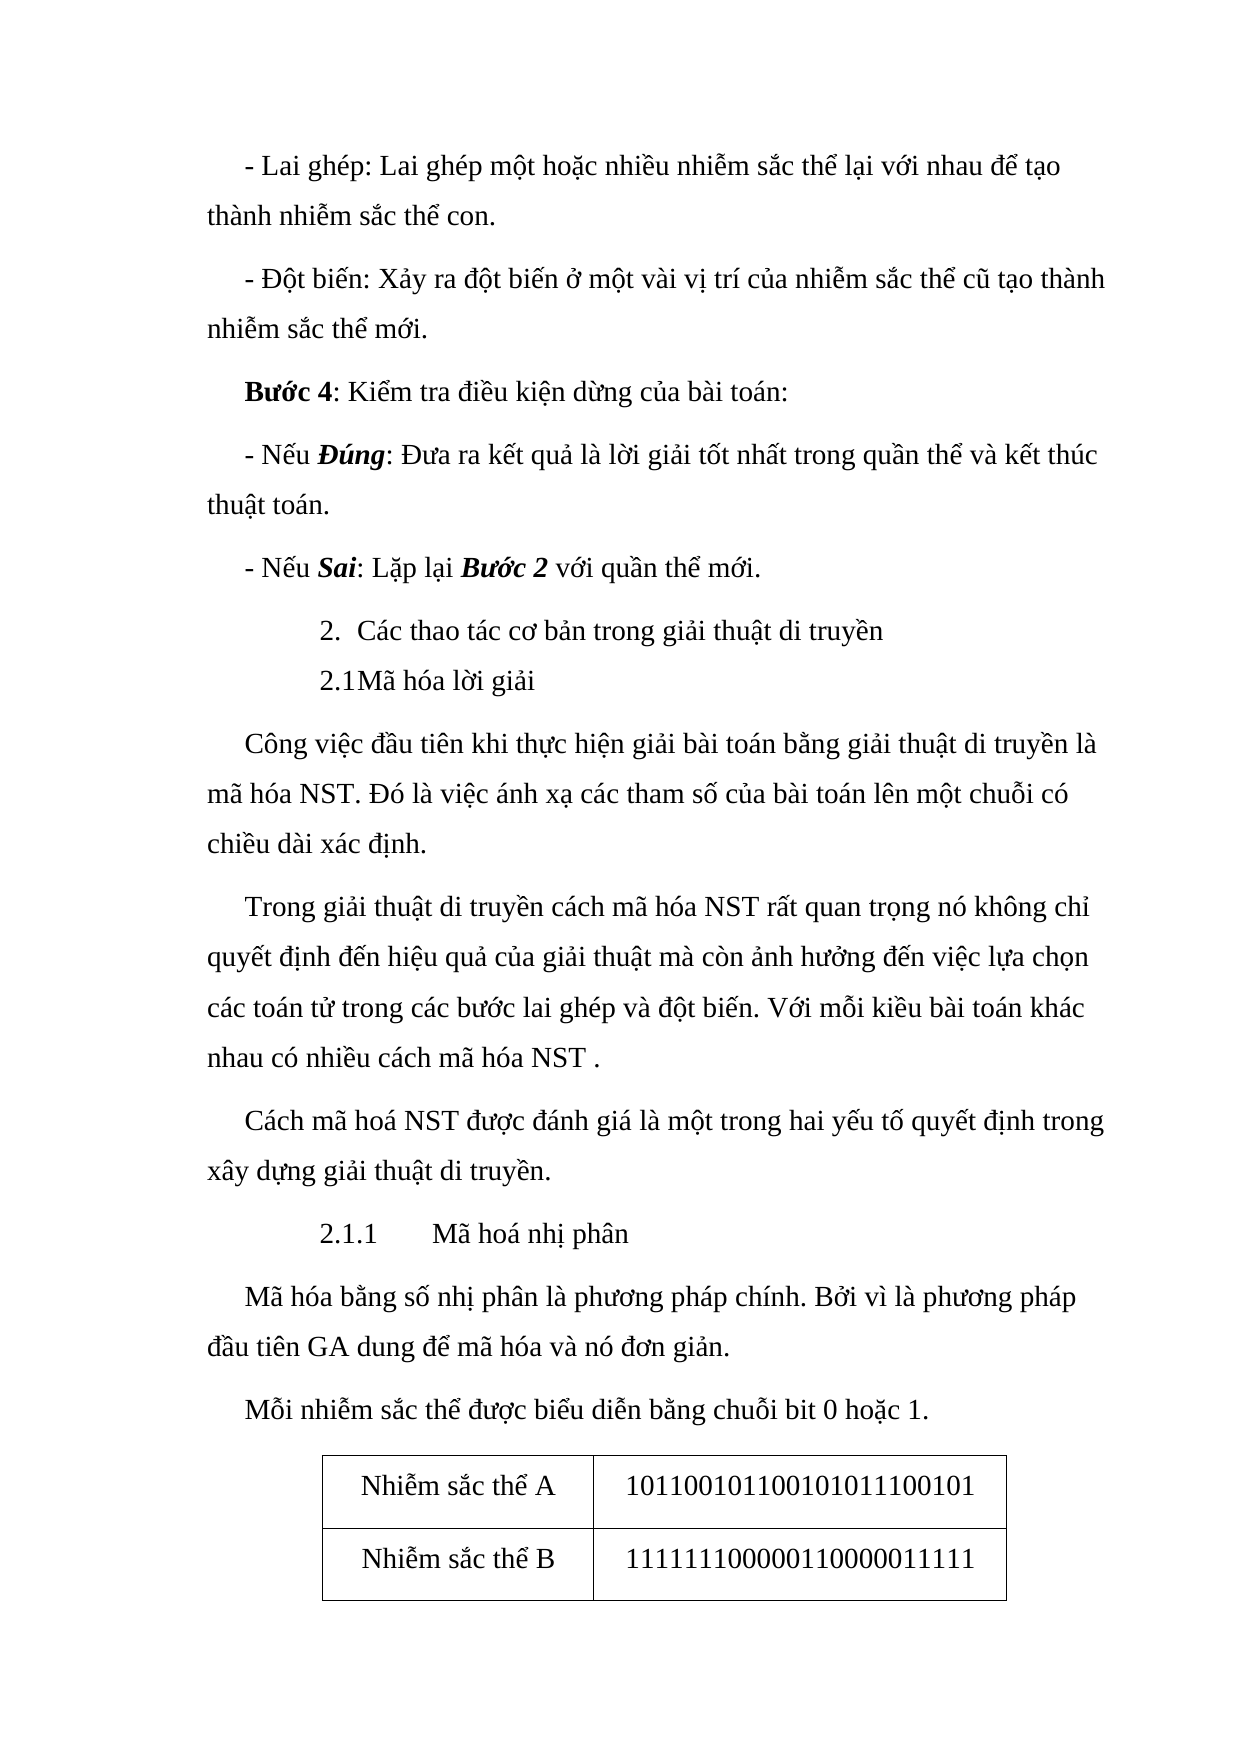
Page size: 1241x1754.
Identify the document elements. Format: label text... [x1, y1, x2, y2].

text - Lai ghép: Lai ghép một hoặc nhiều nhiễm sắc thể lại với nhau để tạo thành nhiễm sắc thể con. [207, 148, 1122, 232]
text Cách mã hoá NST được đánh giá là một trong hai yếu tố quyết định trong xây dựng giải thuật di truyền. [207, 1103, 1122, 1187]
text Mã hóa bằng số nhị phân là phương pháp chính. Bởi vì là phương pháp đầu tiên GA dung để mã hóa và nó đơn giản. [207, 1279, 1122, 1363]
list Mã hóa lời giải [282, 663, 1122, 697]
text Mỗi nhiễm sắc thể được biểu diễn bằng chuỗi bit 0 hoặc 1. [207, 1392, 1122, 1426]
text - Nếu Đúng: Đưa ra kết quả là lời giải tốt nhất trong quần thể và kết thúc thuật toán. [207, 437, 1122, 521]
text - Nếu Sai: Lặp lại Bước 2 với quần thể mới. [207, 550, 1122, 583]
text Trong giải thuật di truyền cách mã hóa NST rất quan trọng nó không chỉ quyết định đến hiệu quả của giải thuật mà còn ảnh hưởng đến việc lựa chọn các toán tử trong các bước lai ghép và đột biến. Với mỗi kiều bài toán khác nhau có nhiều cách mã hóa NST . [207, 889, 1122, 1074]
text Công việc đầu tiên khi thực hiện giải bài toán bằng giải thuật di truyền là mã hóa NST. Đó là việc ánh xạ các tham số của bài toán lên một chuỗi có chiều dài xác định. [207, 726, 1122, 860]
table_header Nhiễm sắc thể A [323, 1456, 593, 1528]
text Bước 4: Kiểm tra điều kiện dừng của bài toán: [207, 374, 1122, 407]
text - Đột biến: Xảy ra đột biến ở một vài vị trí của nhiễm sắc thể cũ tạo thành nhiễm sắc thể mới. [207, 261, 1122, 345]
table_cell Nhiễm sắc thể B [323, 1529, 593, 1600]
list Các thao tác cơ bản trong giải thuật di truyền [282, 613, 1122, 646]
table_cell 111111100000110000011111 [594, 1529, 1006, 1600]
list Mã hoá nhị phân [282, 1216, 1122, 1250]
table_header 101100101100101011100101 [594, 1456, 1006, 1528]
